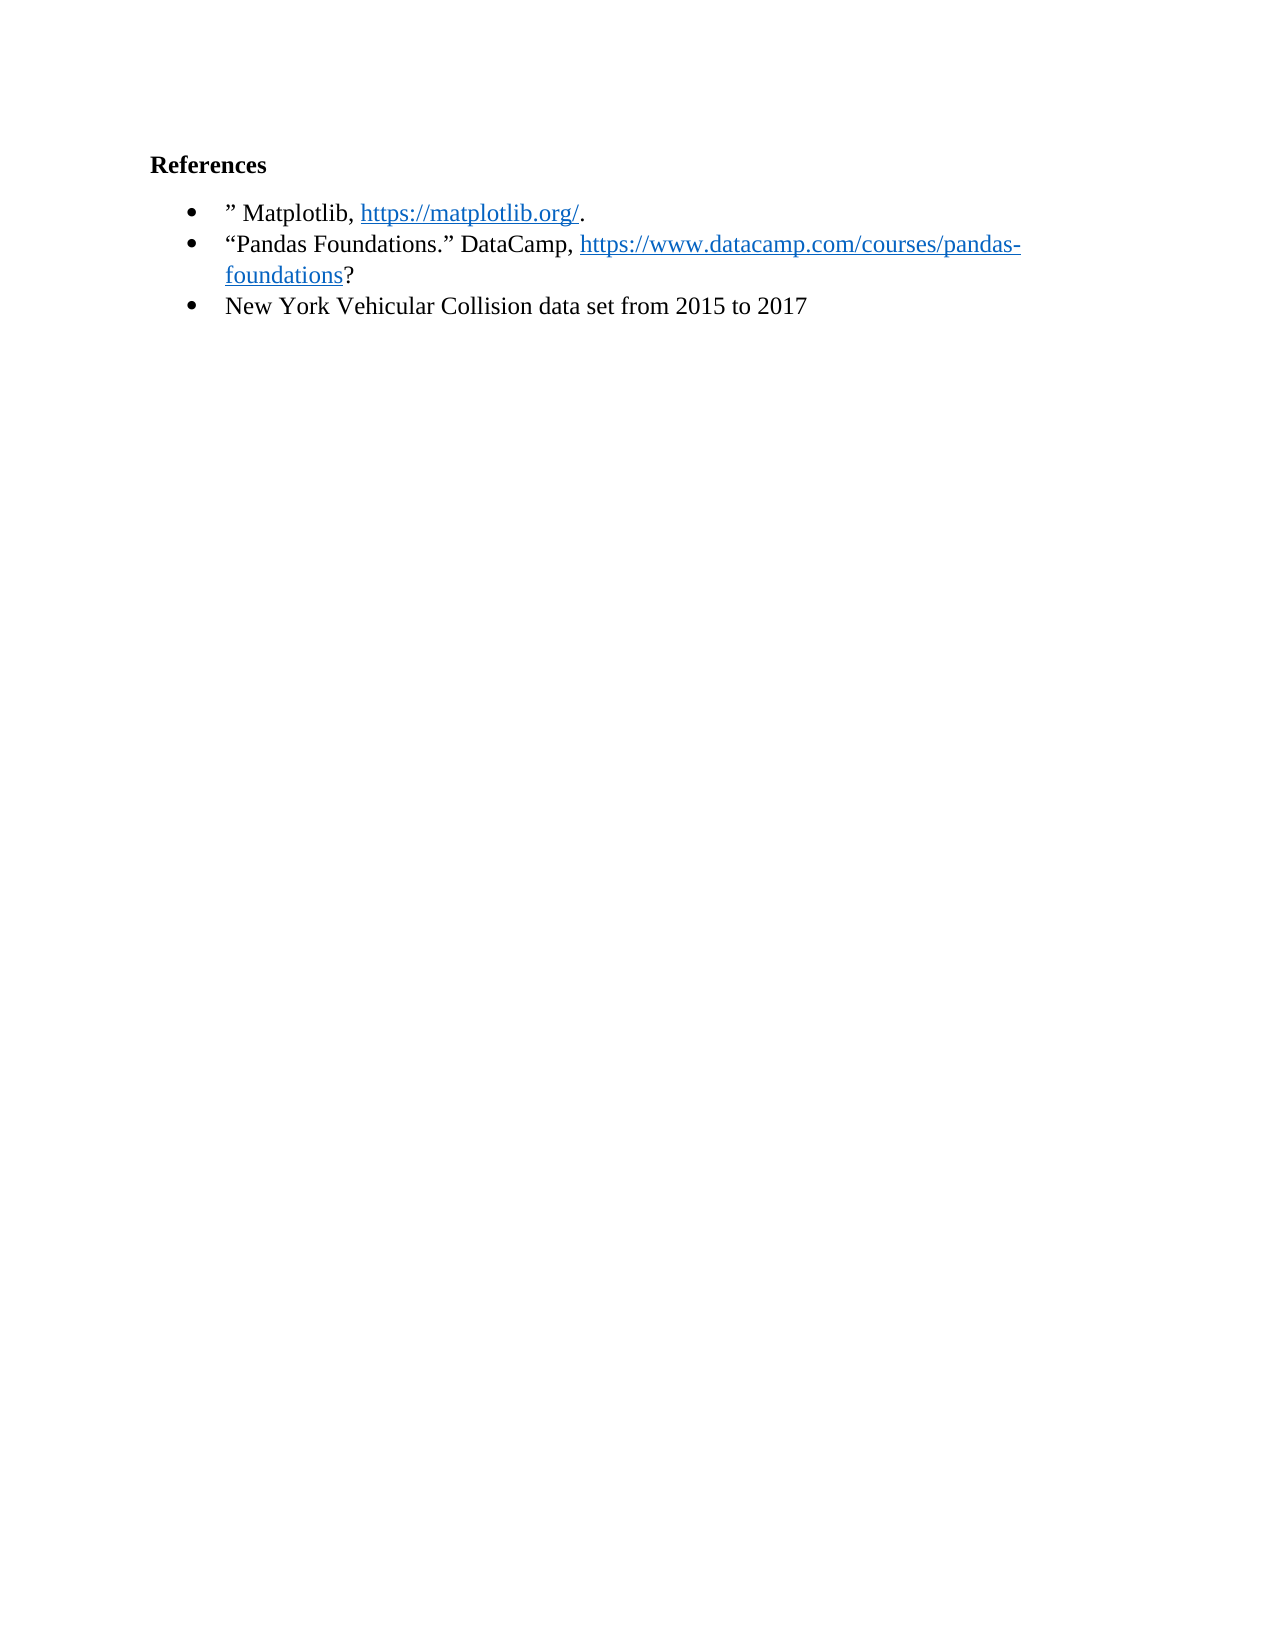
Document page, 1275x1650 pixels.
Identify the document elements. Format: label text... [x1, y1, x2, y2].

list “Pandas Foundations.” DataCamp, https://www.datacamp.com/courses/pandas-foundations? [187, 229, 1125, 288]
list New York Vehicular Collision data set from 2015 to 2017 [187, 291, 1125, 319]
text References [150, 150, 1125, 179]
list ” Matplotlib, https://matplotlib.org/. [187, 198, 1125, 226]
